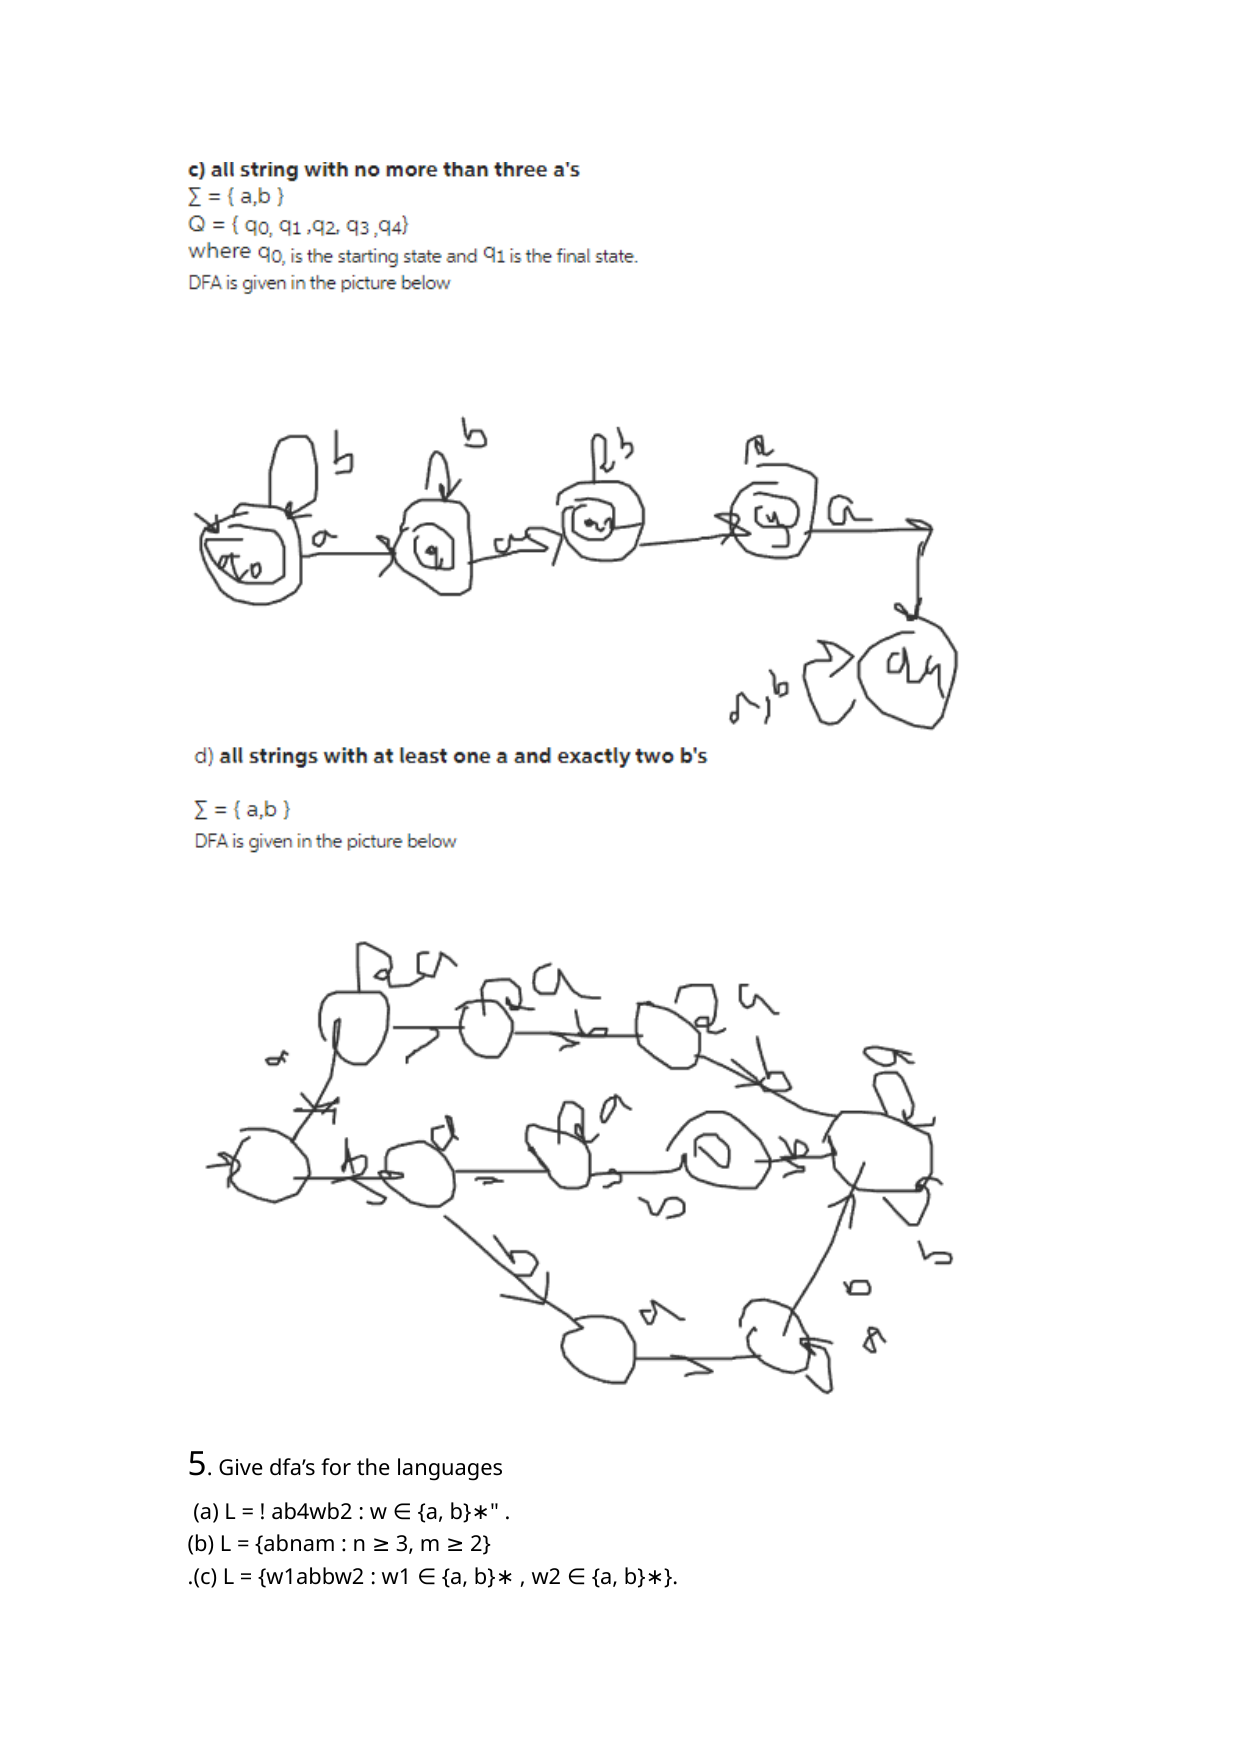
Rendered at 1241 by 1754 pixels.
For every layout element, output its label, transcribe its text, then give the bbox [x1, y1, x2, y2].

text (b) L = {abnam : n ≥ 3, m ≥ 2} [187, 1527, 1053, 1559]
text (a) L = ! ab4wb2 : w ∈ {a, b}∗" . [187, 1494, 1053, 1527]
picture [187, 747, 972, 1407]
text .(c) L = {w1abbw2 : w1 ∈ {a, b}∗ , w2 ∈ {a, b}∗}. [187, 1559, 1053, 1592]
text 5. Give dfa’s for the languages [187, 1429, 1053, 1494]
picture [187, 162, 974, 742]
